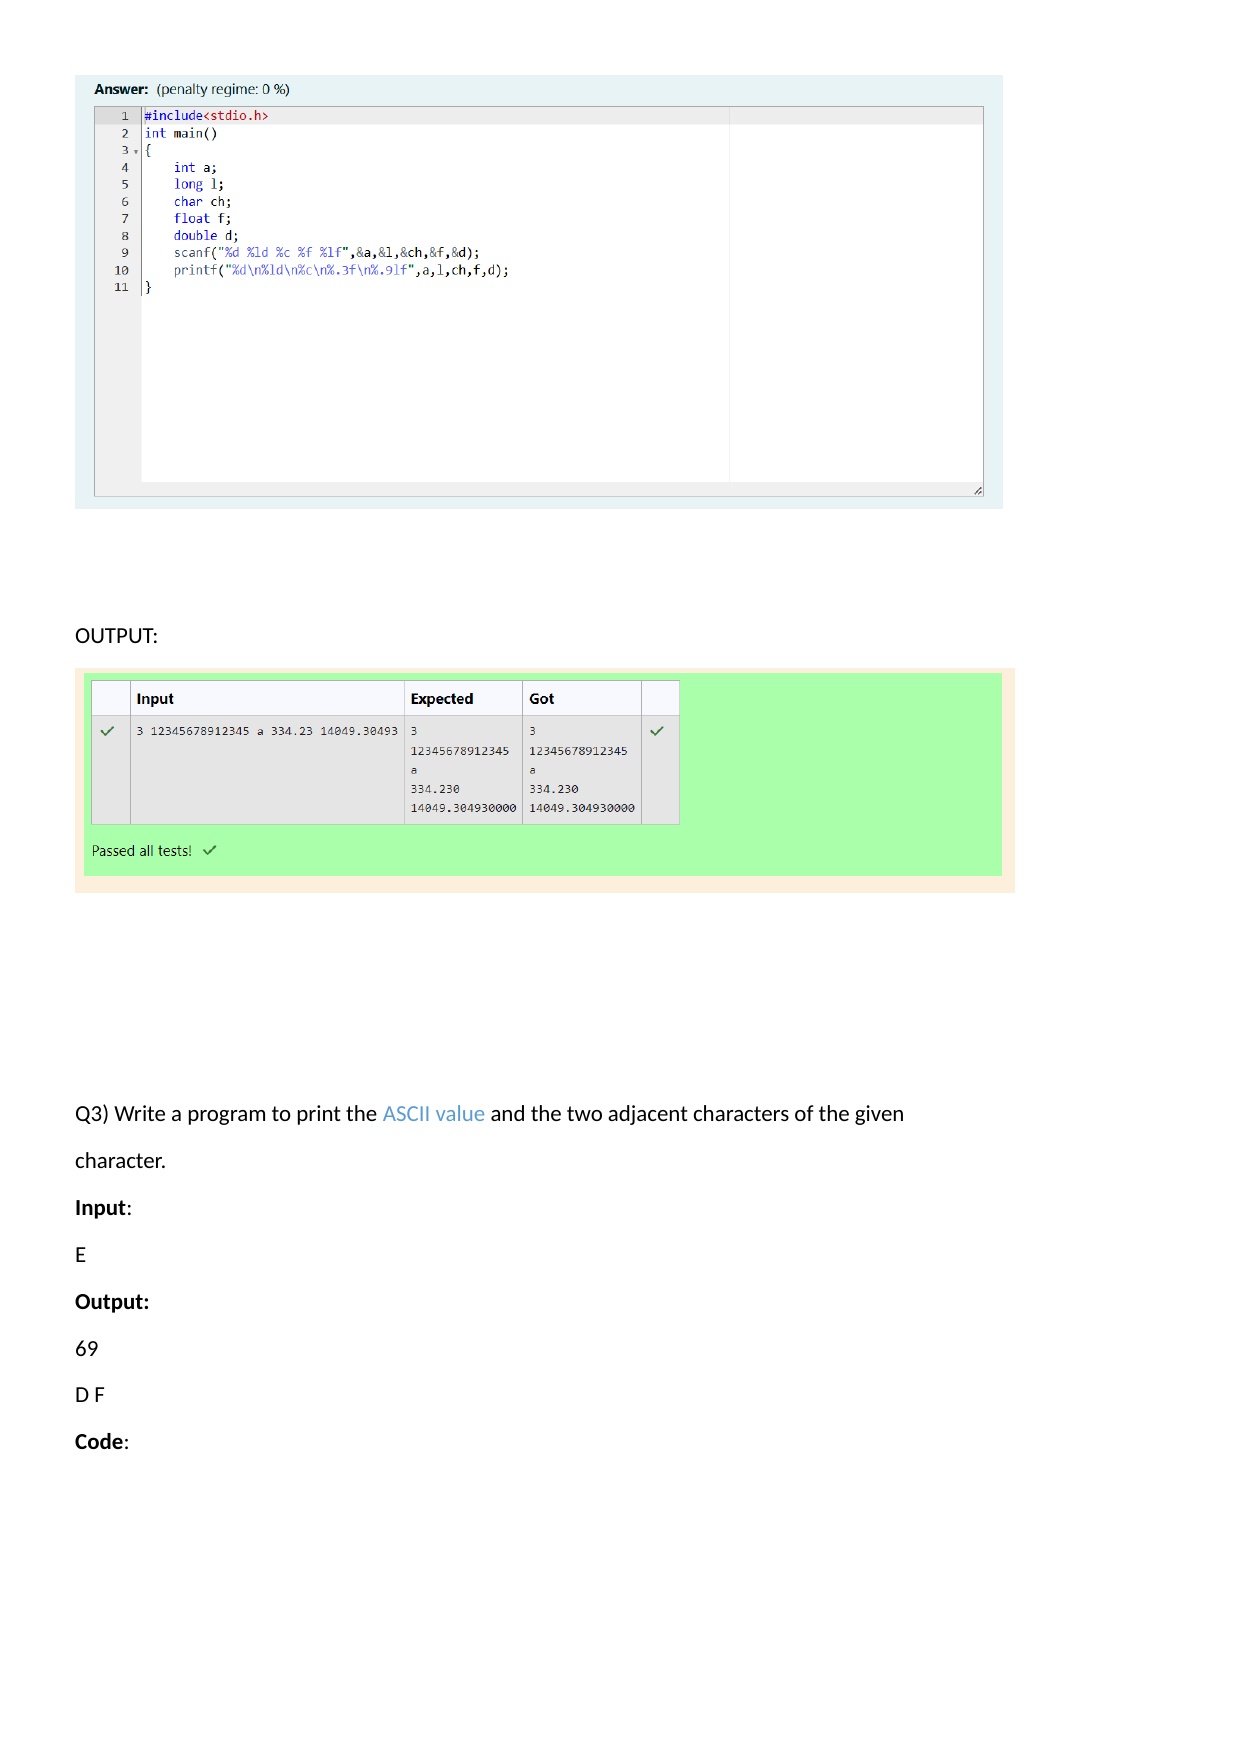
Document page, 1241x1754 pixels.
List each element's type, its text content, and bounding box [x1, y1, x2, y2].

picture [75, 668, 1016, 893]
text character. [75, 1146, 1165, 1174]
text 69 [75, 1334, 1165, 1362]
text Output: [75, 1287, 1165, 1315]
text D F [75, 1381, 1165, 1408]
text Input: [75, 1193, 1165, 1221]
text Q3) Write a program to print the ASCII value and the two adjacent characters of the given [75, 1099, 1165, 1127]
text OUTPUT: [75, 621, 1165, 649]
text E [75, 1240, 1165, 1268]
text Code: [75, 1427, 1165, 1455]
picture [75, 75, 1016, 509]
